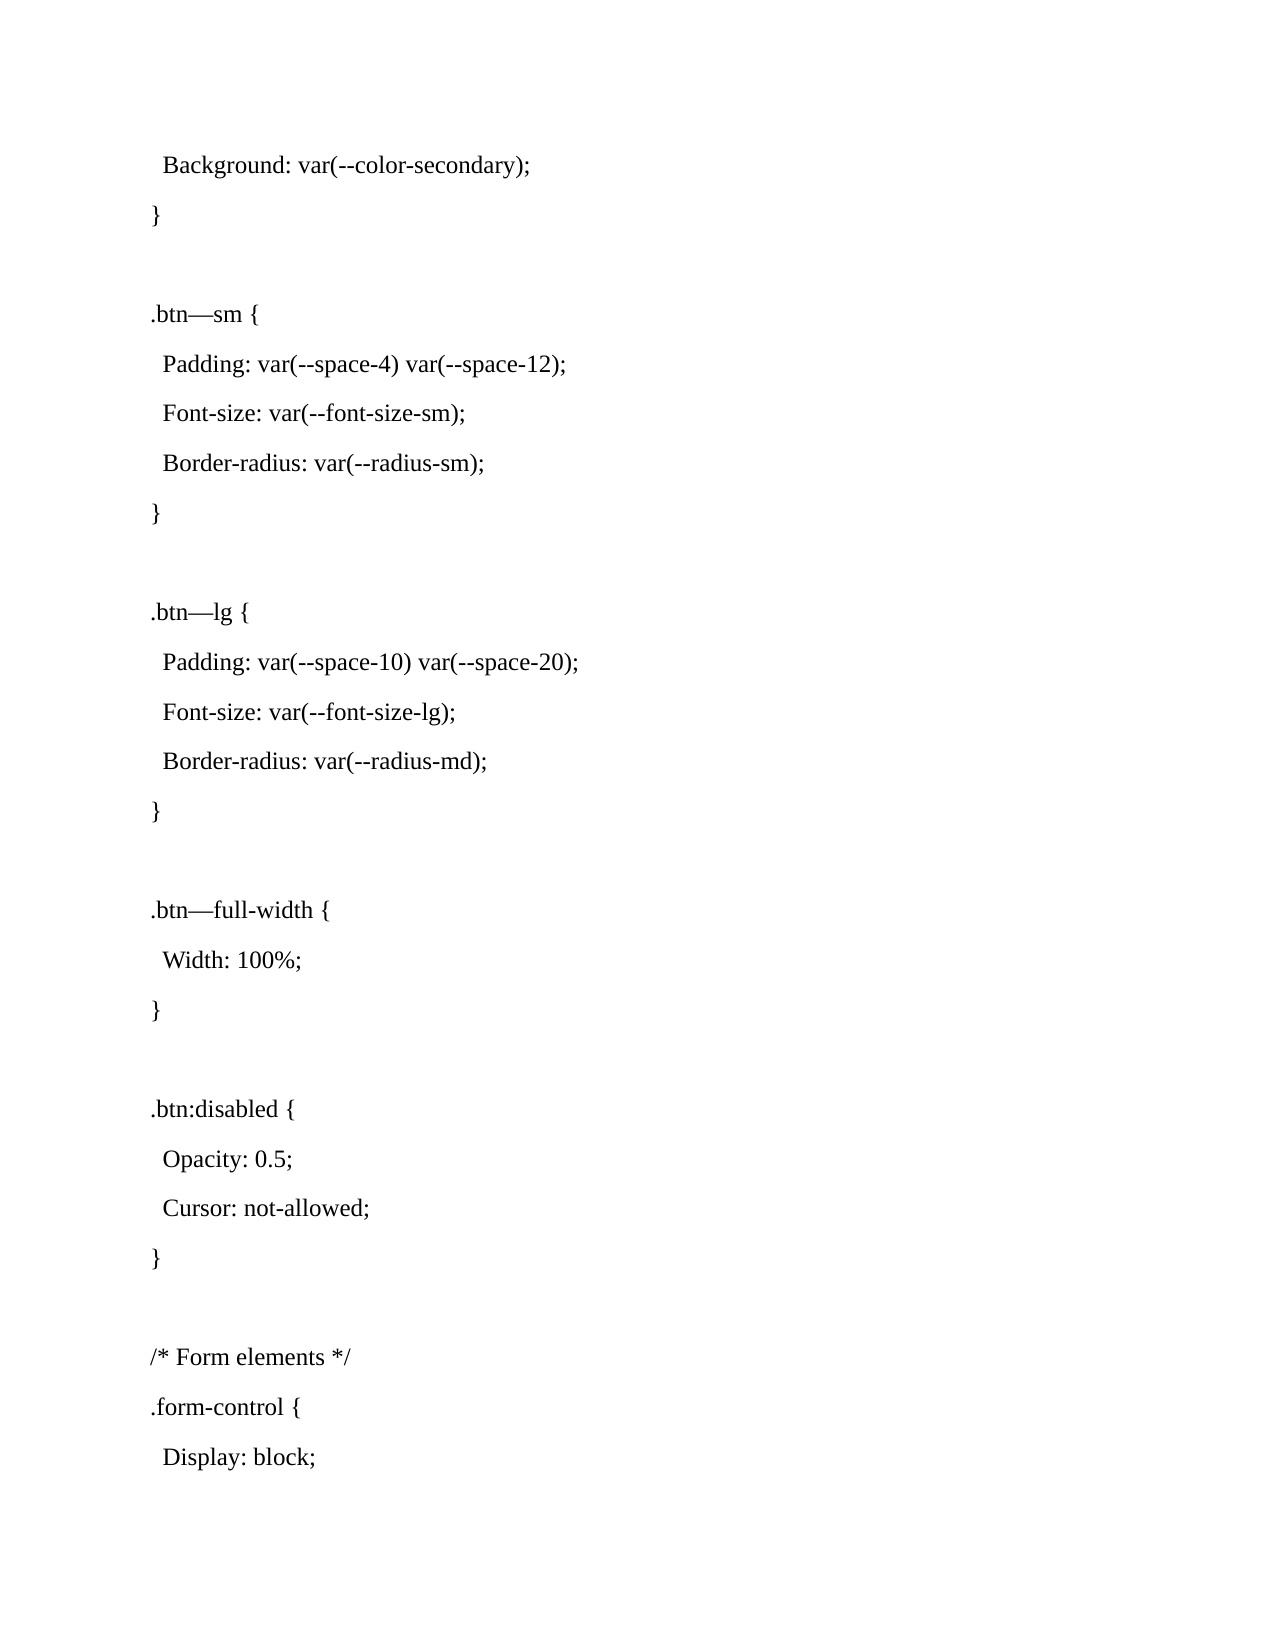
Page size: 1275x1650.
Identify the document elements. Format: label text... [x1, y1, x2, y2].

text Padding: var(--space-4) var(--space-12); [150, 349, 1125, 377]
text Background: var(--color-secondary); [150, 150, 1125, 179]
text } [150, 1243, 1125, 1272]
text .btn—sm { [150, 299, 1125, 328]
text Padding: var(--space-10) var(--space-20); [150, 647, 1125, 676]
text Font-size: var(--font-size-lg); [150, 697, 1125, 725]
text } [150, 995, 1125, 1023]
text Font-size: var(--font-size-sm); [150, 398, 1125, 427]
text } [150, 498, 1125, 527]
text Width: 100%; [150, 945, 1125, 974]
text .btn—lg { [150, 597, 1125, 626]
text .btn:disabled { [150, 1094, 1125, 1123]
text Border-radius: var(--radius-sm); [150, 448, 1125, 477]
text /* Form elements */ [150, 1342, 1125, 1371]
text .btn—full-width { [150, 895, 1125, 924]
text Border-radius: var(--radius-md); [150, 746, 1125, 775]
text } [150, 796, 1125, 825]
text Display: block; [150, 1442, 1125, 1471]
text Cursor: not-allowed; [150, 1193, 1125, 1222]
text .form-control { [150, 1392, 1125, 1421]
text Opacity: 0.5; [150, 1144, 1125, 1172]
text } [150, 200, 1125, 228]
